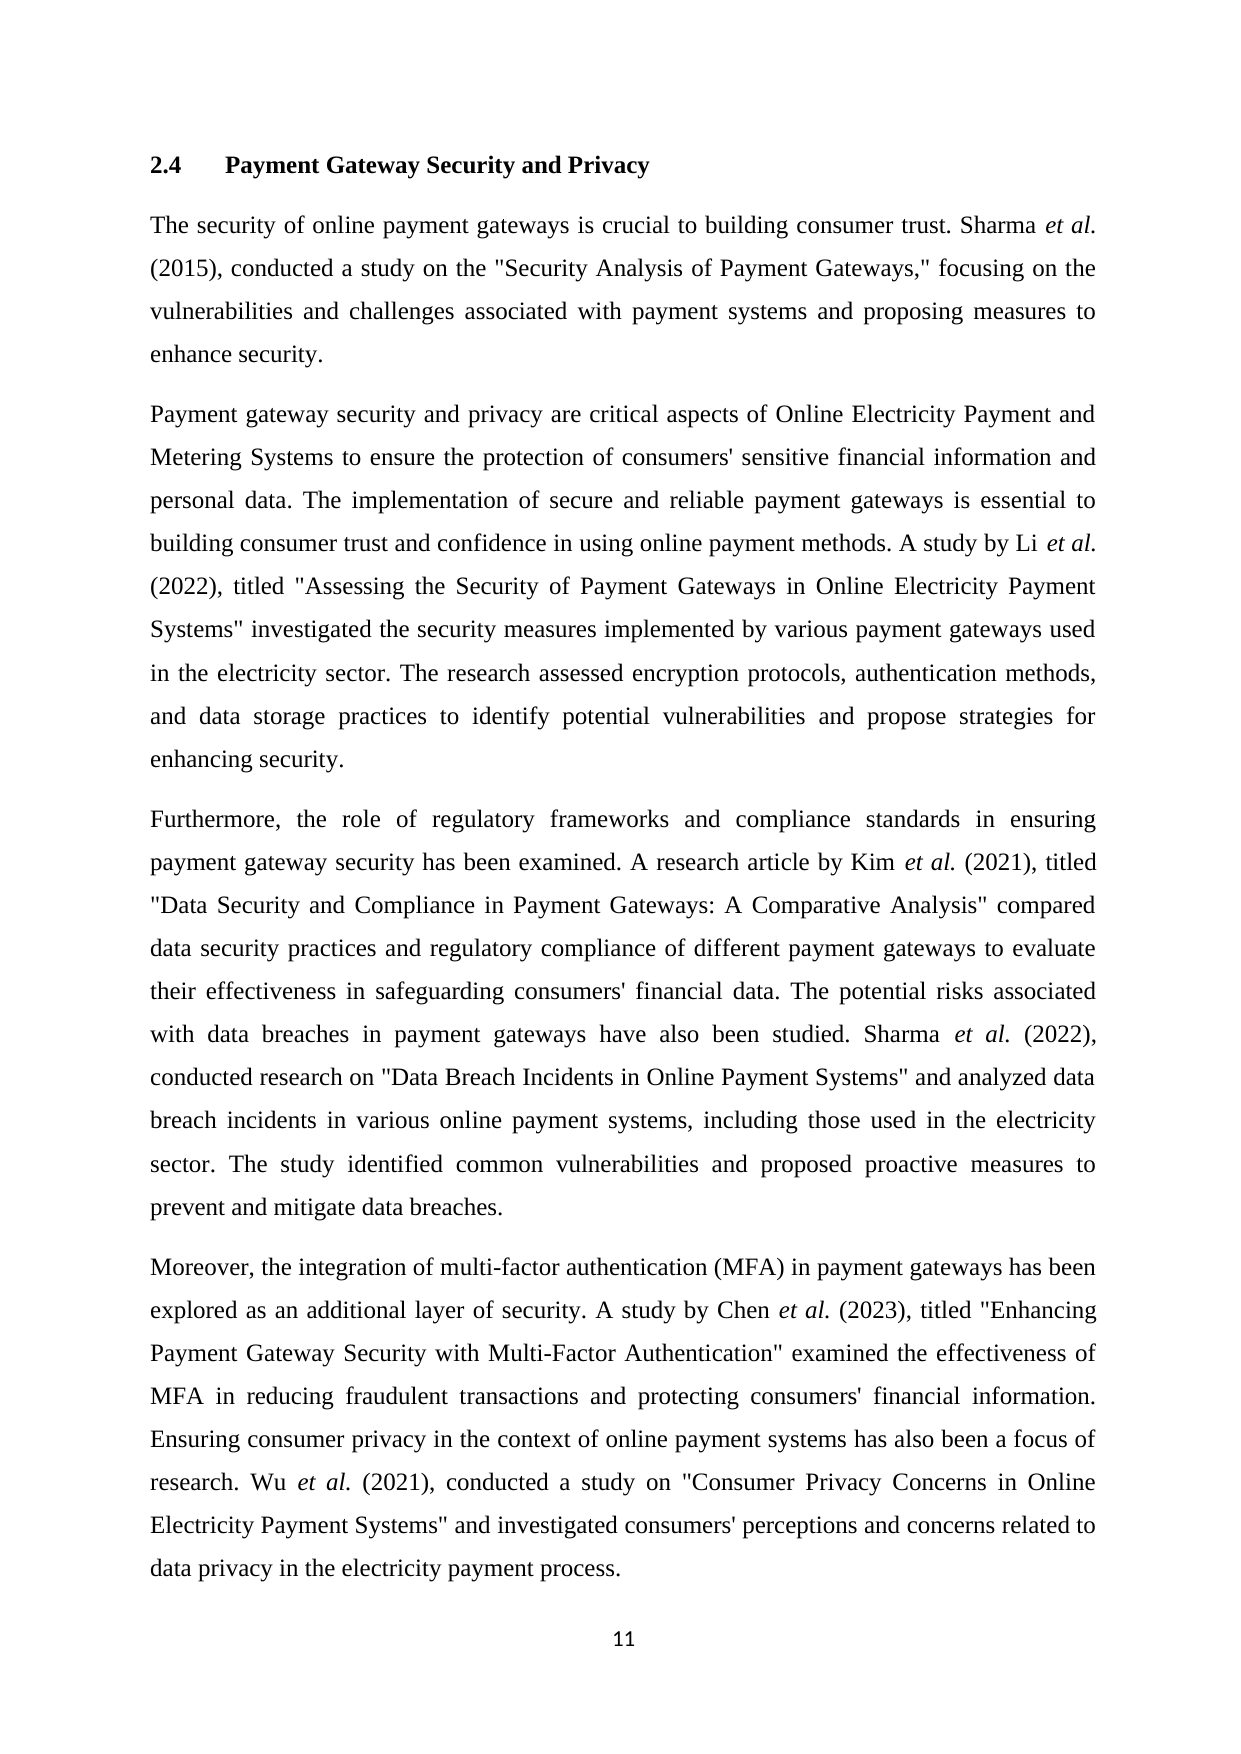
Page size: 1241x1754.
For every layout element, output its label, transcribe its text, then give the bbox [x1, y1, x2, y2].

text Moreover, the integration of multi-factor authentication (MFA) in payment gateways has been explored as an additional layer of security. A study by Chen et al. (2023), titled "Enhancing Payment Gateway Security with Multi-Factor Authentication" examined the effectiveness of MFA in reducing fraudulent transactions and protecting consumers' financial information. Ensuring consumer privacy in the context of online payment systems has also been a focus of research. Wu et al. (2021), conducted a study on "Consumer Privacy Concerns in Online Electricity Payment Systems" and investigated consumers' perceptions and concerns related to data privacy in the electricity payment process. [150, 1252, 1097, 1582]
text The security of online payment gateways is crucial to building consumer trust. Sharma et al. (2015), conducted a study on the "Security Analysis of Payment Gateways," focusing on the vulnerabilities and challenges associated with payment systems and proposing measures to enhance security. [150, 210, 1097, 368]
text 2.4 Payment Gateway Security and Privacy [150, 150, 1097, 179]
text Payment gateway security and privacy are critical aspects of Online Electricity Payment and Metering Systems to ensure the protection of consumers' sensitive financial information and personal data. The implementation of secure and reliable payment gateways is essential to building consumer trust and confidence in using online payment methods. A study by Li et al. (2022), titled "Assessing the Security of Payment Gateways in Online Electricity Payment Systems" investigated the security measures implemented by various payment gateways used in the electricity sector. The research assessed encryption protocols, authentication methods, and data storage practices to identify potential vulnerabilities and propose strategies for enhancing security. [150, 399, 1097, 773]
text Furthermore, the role of regulatory frameworks and compliance standards in ensuring payment gateway security has been examined. A research article by Kim et al. (2021), titled "Data Security and Compliance in Payment Gateways: A Comparative Analysis" compared data security practices and regulatory compliance of different payment gateways to evaluate their effectiveness in safeguarding consumers' financial data. The potential risks associated with data breaches in payment gateways have also been studied. Sharma et al. (2022), conducted research on "Data Breach Incidents in Online Payment Systems" and analyzed data breach incidents in various online payment systems, including those used in the electricity sector. The study identified common vulnerabilities and proposed proactive measures to prevent and mitigate data breaches. [150, 804, 1097, 1221]
